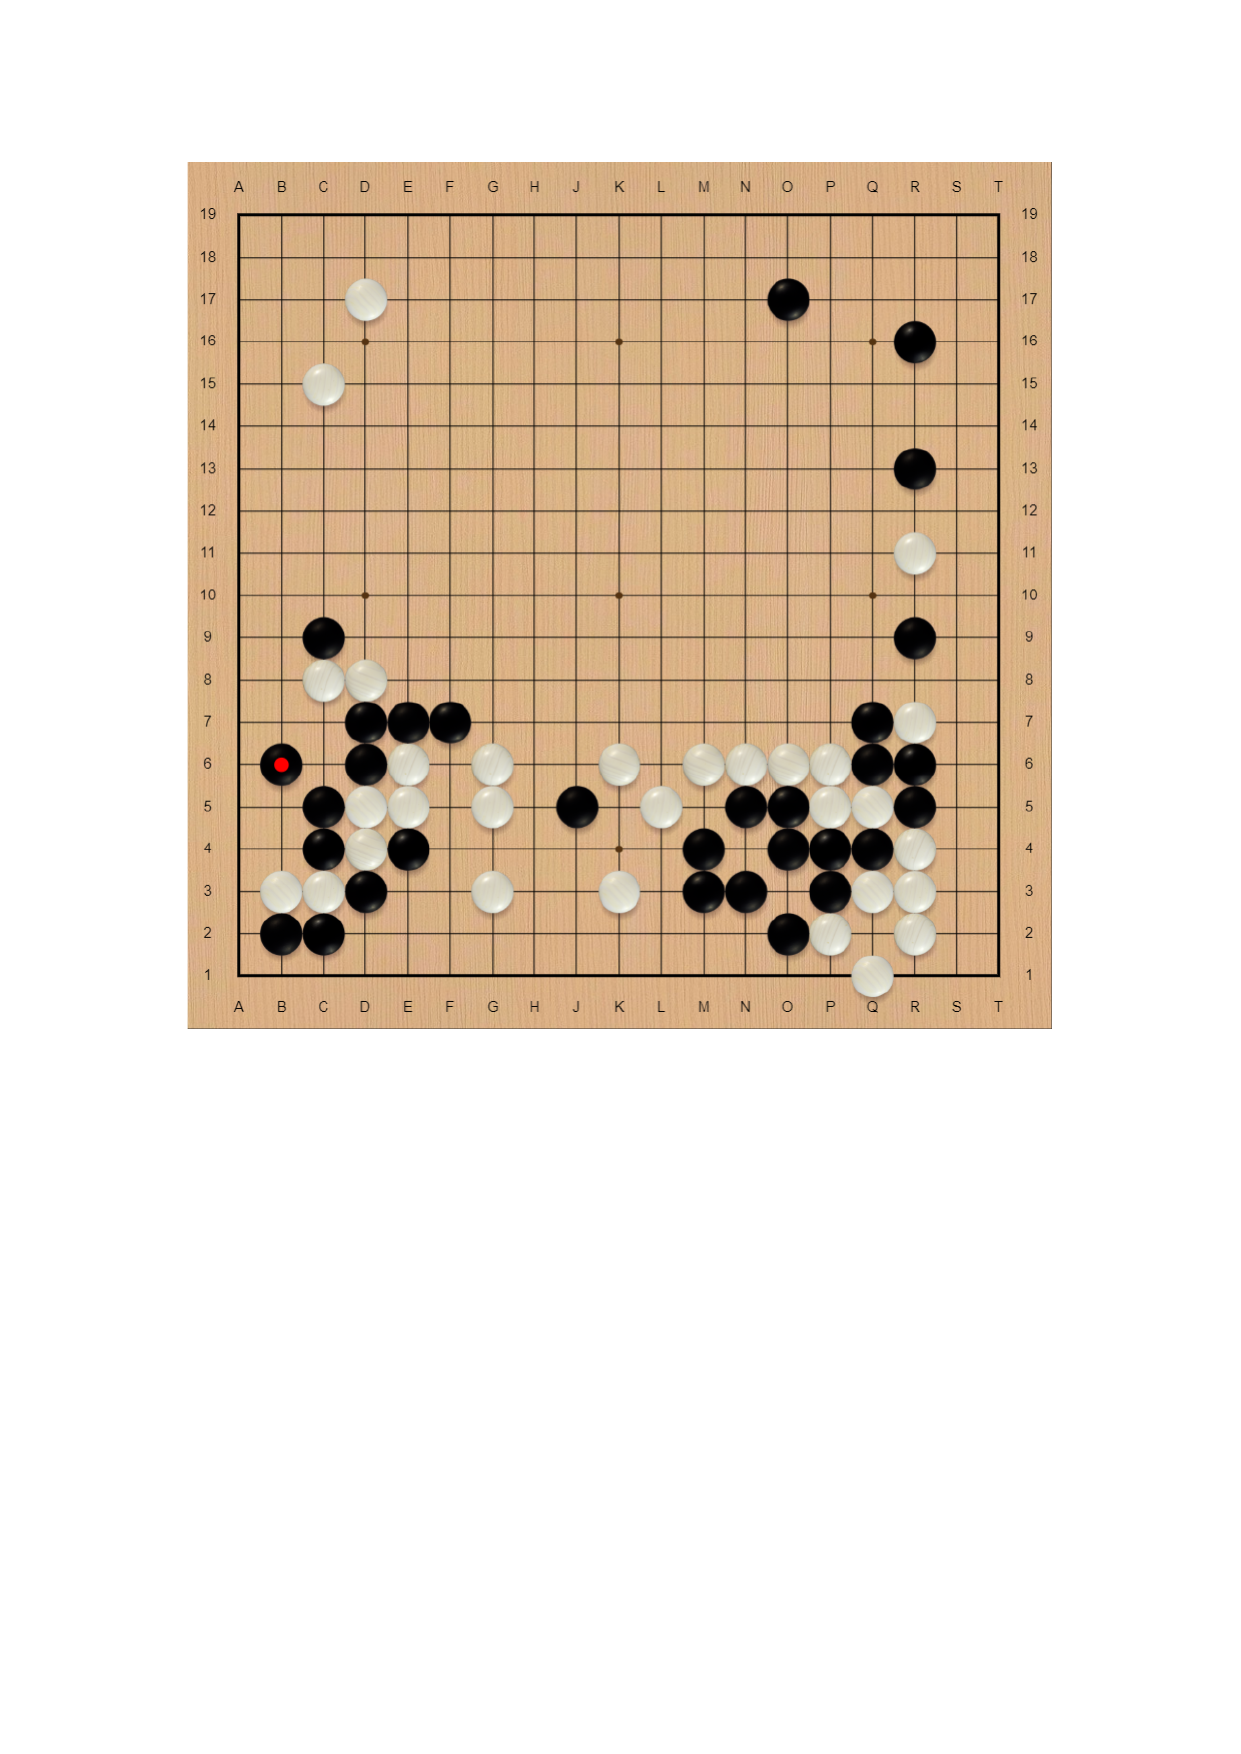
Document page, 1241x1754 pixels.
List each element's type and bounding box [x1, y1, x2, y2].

picture [187, 162, 1052, 1029]
